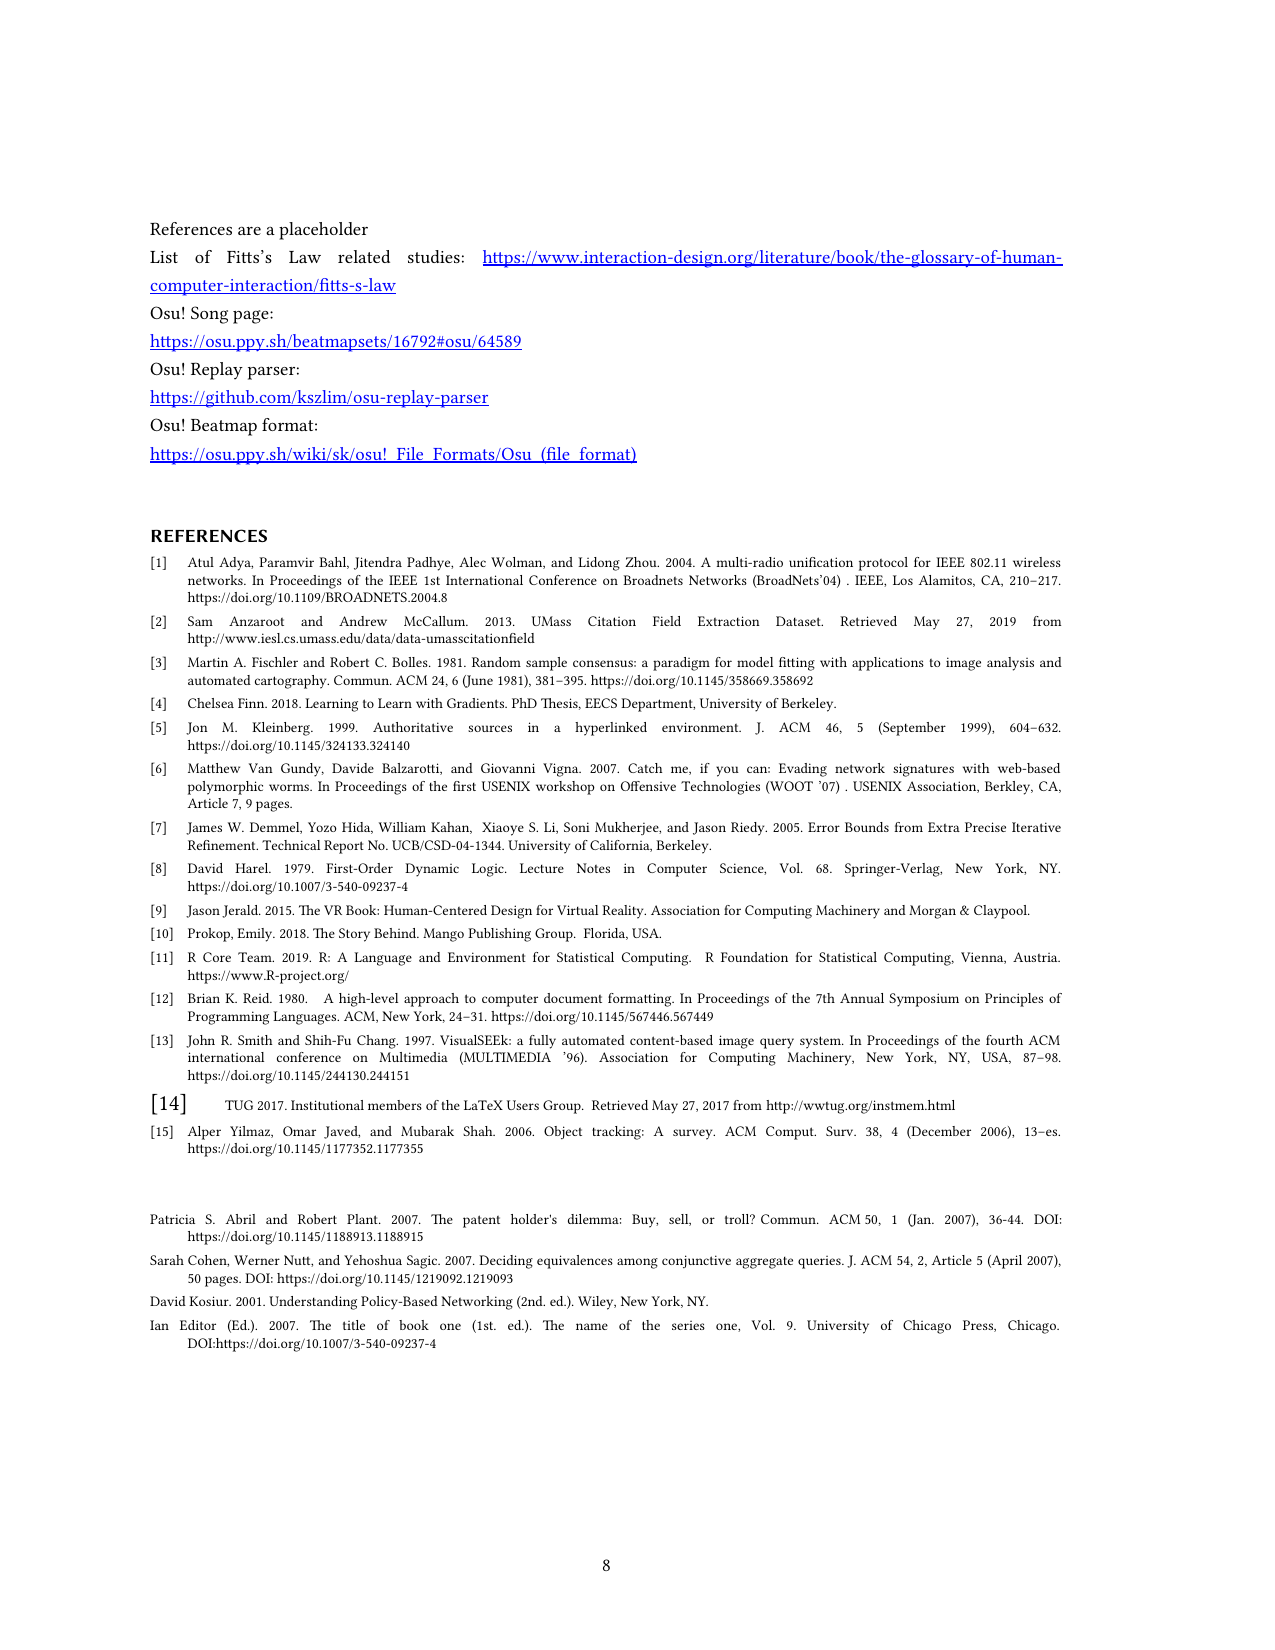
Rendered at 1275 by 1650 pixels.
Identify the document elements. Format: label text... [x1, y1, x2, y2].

text John R. Smith and Shih-Fu Chang. 1997. VisualSEEk: a fully automated content-based image query system. In Proceedings of the fourth ACM international conference on Multimedia (MULTIMEDIA ’96). Association for Computing Machinery, New York, NY, USA, 87–98. https://doi.org/10.1145/244130.244151 [150, 1031, 1062, 1084]
text Jon M. Kleinberg. 1999. Authoritative sources in a hyperlinked environment. J. ACM 46, 5 (September 1999), 604–632. https://doi.org/10.1145/324133.324140 [150, 719, 1062, 754]
text Martin A. Fischler and Robert C. Bolles. 1981. Random sample consensus: a paradigm for model fitting with applications to image analysis and automated cartography. Commun. ACM 24, 6 (June 1981), 381–395. https://doi.org/10.1145/358669.358692 [150, 654, 1062, 689]
text Osu! Beatmap format: [150, 408, 1062, 436]
text TUG 2017. Institutional members of the LaTeX Users Group. Retrieved May 27, 2017 from http://wwtug.org/instmem.html [150, 1090, 1062, 1116]
text Jason Jerald. 2015. The VR Book: Human-Centered Design for Virtual Reality. Association for Computing Machinery and Morgan & Claypool. [150, 901, 1062, 919]
text Sam Anzaroot and Andrew McCallum. 2013. UMass Citation Field Extraction Dataset. Retrieved May 27, 2019 from http://www.iesl.cs.umass.edu/data/data-umasscitationfield [150, 612, 1062, 647]
list Patricia S. Abril and Robert Plant. 2007. The patent holder's dilemma: Buy, sell, or troll? Commun. ACM 50, 1 (Jan. 2007), 36-44. DOI: https://doi.org/10.1145/1188913.1188915 [150, 1210, 1062, 1245]
text List of Fitts’s Law related studies: https://www.interaction-design.org/literature/book/the-glossary-of-human-computer-interaction/fitts-s-law [150, 239, 1062, 296]
text Osu! Song page: [150, 296, 1062, 324]
list Ian Editor (Ed.). 2007. The title of book one (1st. ed.). The name of the series one, Vol. 9. University of Chicago Press, Chicago. DOI:https://doi.org/10.1007/3-540-09237-4 [150, 1317, 1062, 1352]
text Osu! Replay parser: [150, 352, 1062, 380]
text https://osu.ppy.sh/beatmapsets/16792#osu/64589 [150, 324, 1062, 352]
text Brian K. Reid. 1980. A high-level approach to computer document formatting. In Proceedings of the 7th Annual Symposium on Principles of Programming Languages. ACM, New York, 24–31. https://doi.org/10.1145/567446.567449 [150, 990, 1062, 1025]
text https://osu.ppy.sh/wiki/sk/osu!_File_Formats/Osu_(file_format) [150, 436, 1062, 464]
text REFERENCES [150, 524, 1062, 547]
text Matthew Van Gundy, Davide Balzarotti, and Giovanni Vigna. 2007. Catch me, if you can: Evading network signatures with web-based polymorphic worms. In Proceedings of the first USENIX workshop on Offensive Technologies (WOOT ’07) . USENIX Association, Berkley, CA, Article 7, 9 pages. [150, 760, 1062, 812]
text David Harel. 1979. First-Order Dynamic Logic. Lecture Notes in Computer Science, Vol. 68. Springer-Verlag, New York, NY. https://doi.org/10.1007/3-540-09237-4 [150, 860, 1062, 895]
list Sarah Cohen, Werner Nutt, and Yehoshua Sagic. 2007. Deciding equivalences among conjunctive aggregate queries. J. ACM 54, 2, Article 5 (April 2007), 50 pages. DOI: https://doi.org/10.1145/1219092.1219093 [150, 1252, 1062, 1287]
text Chelsea Finn. 2018. Learning to Learn with Gradients. PhD Thesis, EECS Department, University of Berkeley. [150, 695, 1062, 712]
text Alper Yilmaz, Omar Javed, and Mubarak Shah. 2006. Object tracking: A survey. ACM Comput. Surv. 38, 4 (December 2006), 13–es. https://doi.org/10.1145/1177352.1177355 [150, 1122, 1062, 1157]
text Atul Adya, Paramvir Bahl, Jitendra Padhye, Alec Wolman, and Lidong Zhou. 2004. A multi-radio unification protocol for IEEE 802.11 wireless networks. In Proceedings of the IEEE 1st International Conference on Broadnets Networks (BroadNets’04) . IEEE, Los Alamitos, CA, 210–217. https://doi.org/10.1109/BROADNETS.2004.8 [150, 554, 1062, 606]
text R Core Team. 2019. R: A Language and Environment for Statistical Computing. R Foundation for Statistical Computing, Vienna, Austria. https://www.R-project.org/ [150, 949, 1062, 984]
text Prokop, Emily. 2018. The Story Behind. Mango Publishing Group. Florida, USA. [150, 925, 1062, 942]
text References are a placeholder [150, 211, 1062, 239]
text James W. Demmel, Yozo Hida, William Kahan, Xiaoye S. Li, Soni Mukherjee, and Jason Riedy. 2005. Error Bounds from Extra Precise Iterative Refinement. Technical Report No. UCB/CSD-04-1344. University of California, Berkeley. [150, 819, 1062, 854]
list David Kosiur. 2001. Understanding Policy-Based Networking (2nd. ed.). Wiley, New York, NY. [150, 1293, 1062, 1310]
text https://github.com/kszlim/osu-replay-parser [150, 380, 1062, 408]
